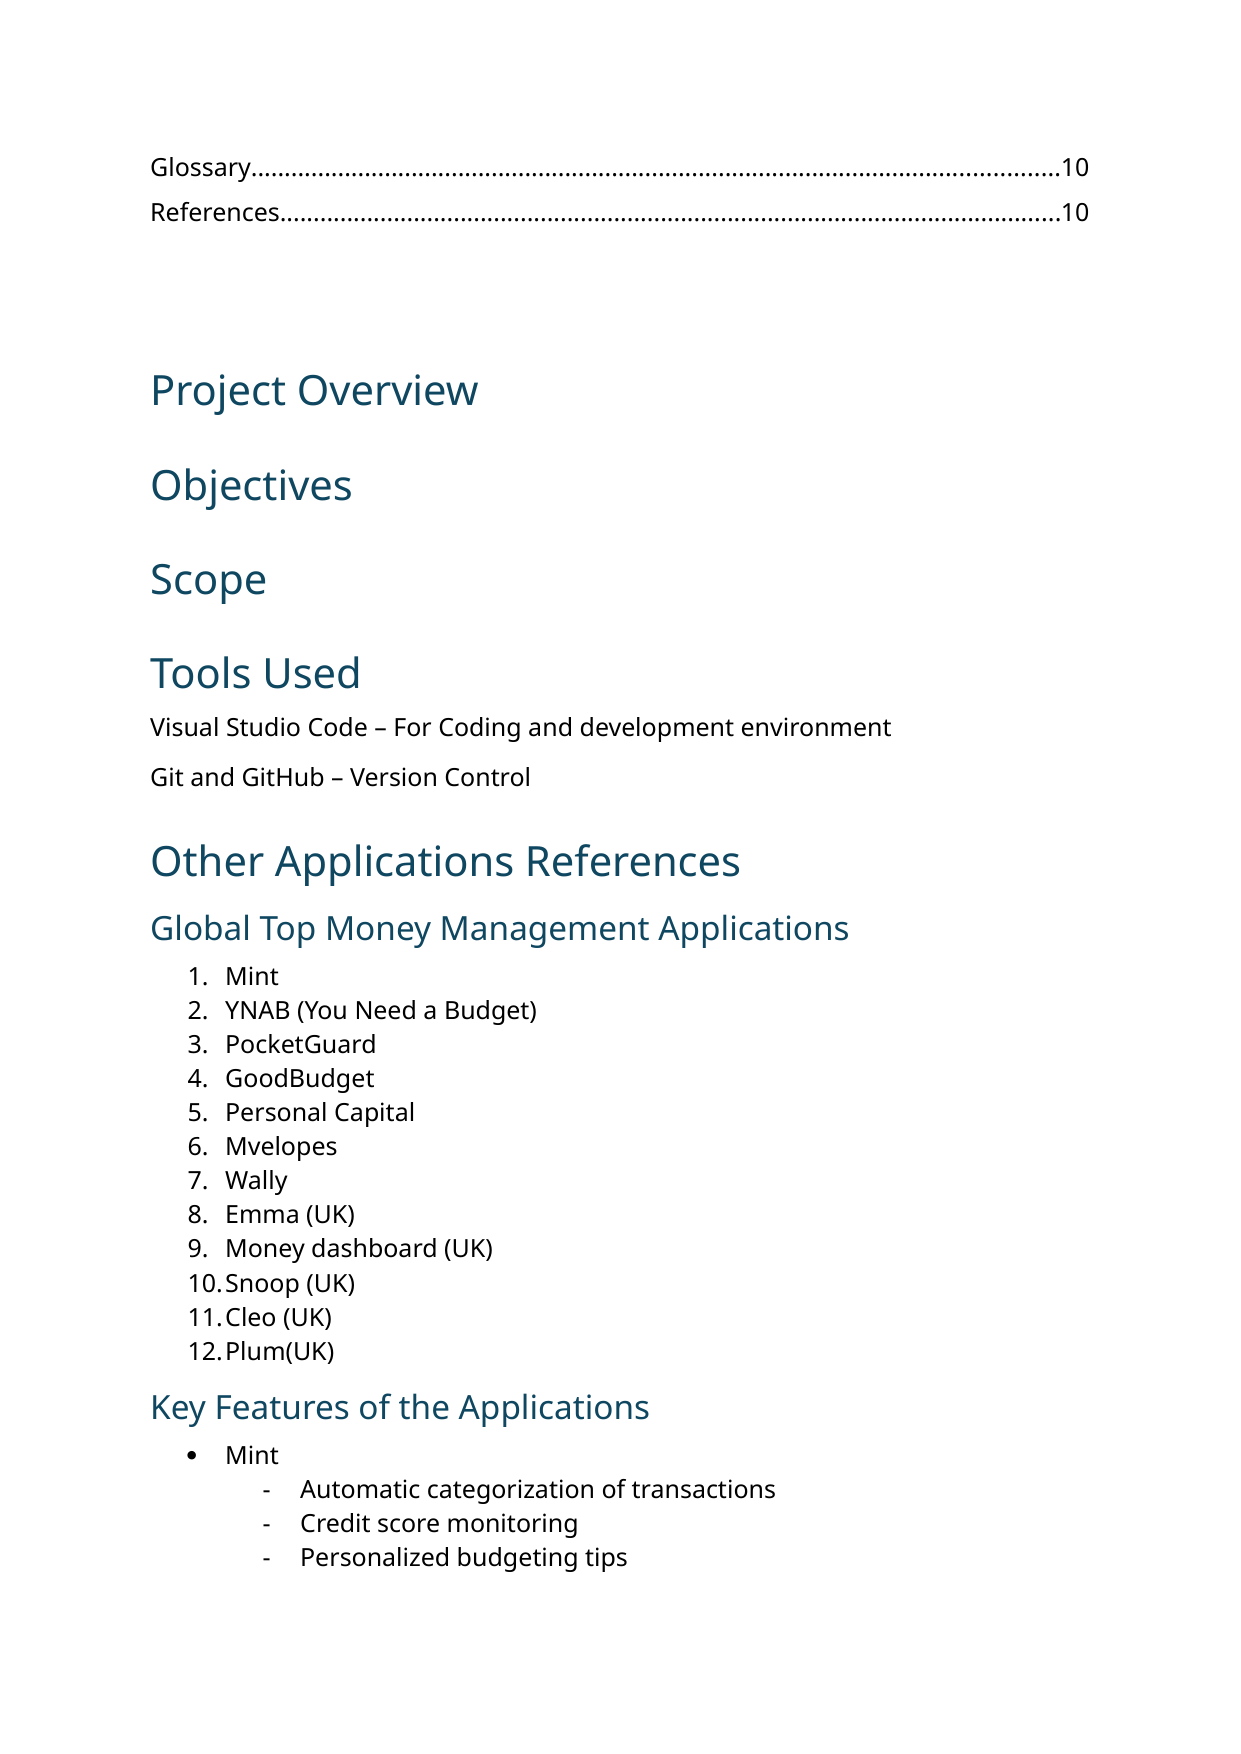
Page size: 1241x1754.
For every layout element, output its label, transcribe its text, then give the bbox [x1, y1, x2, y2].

list Plum(UK) [187, 1333, 1090, 1367]
list Mvelopes [187, 1129, 1090, 1163]
list Cleo (UK) [187, 1299, 1090, 1333]
subtitle Tools Used [150, 644, 1090, 701]
text Visual Studio Code – For Coding and development environment [150, 709, 1090, 743]
list Automatic categorization of transactions [262, 1472, 1090, 1506]
list Mint [187, 959, 1090, 993]
subtitle Objectives [150, 456, 1090, 512]
list Mint [187, 1438, 1090, 1472]
subtitle Scope [150, 550, 1090, 607]
subtitle Key Features of the Applications [150, 1384, 1090, 1429]
list Money dashboard (UK) [187, 1231, 1090, 1265]
list Emma (UK) [187, 1197, 1090, 1231]
list Personalized budgeting tips [262, 1540, 1090, 1574]
list Snoop (UK) [187, 1265, 1090, 1299]
list GoodBudget [187, 1061, 1090, 1095]
list PocketGuard [187, 1027, 1090, 1061]
list Credit score monitoring [262, 1506, 1090, 1540]
subtitle Global Top Money Management Applications [150, 905, 1090, 950]
subtitle Project Overview [150, 361, 1090, 418]
list Wally [187, 1163, 1090, 1197]
subtitle Other Applications References [150, 831, 1090, 888]
text Git and GitHub – Version Control [150, 760, 1090, 794]
list YNAB (You Need a Budget) [187, 993, 1090, 1027]
list Personal Capital [187, 1095, 1090, 1129]
